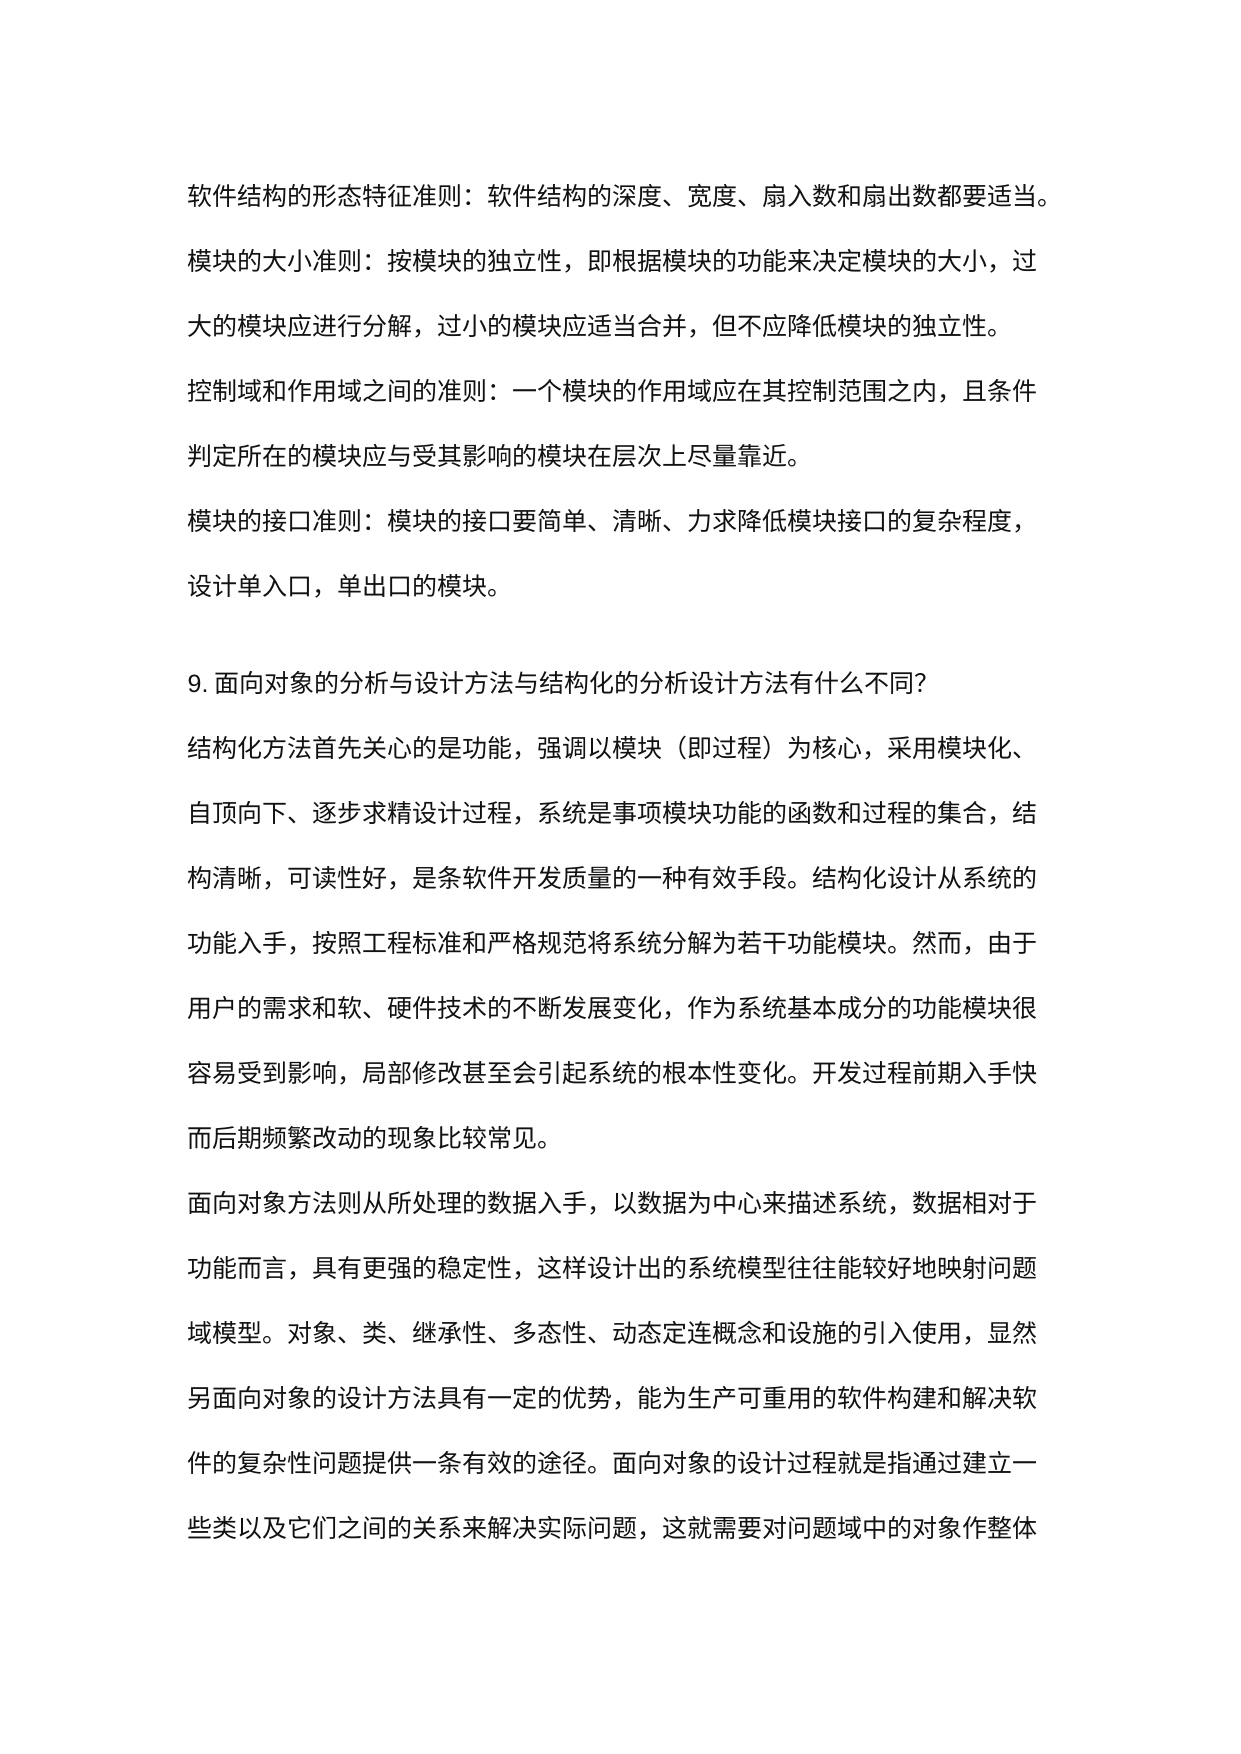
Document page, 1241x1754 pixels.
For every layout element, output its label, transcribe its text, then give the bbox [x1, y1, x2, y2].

text 9. 面向对象的分析与设计方法与结构化的分析设计方法有什么不同？ [187, 649, 1053, 714]
text 模块的大小准则：按模块的独立性，即根据模块的功能来决定模块的大小，过大的模块应进行分解，过小的模块应适当合并，但不应降低模块的独立性。 [187, 227, 1053, 357]
text 结构化方法首先关心的是功能，强调以模块（即过程）为核心，采用模块化、自顶向下、逐步求精设计过程，系统是事项模块功能的函数和过程的集合，结构清晰，可读性好，是条软件开发质量的一种有效手段。结构化设计从系统的功能入手，按照工程标准和严格规范将系统分解为若干功能模块。然而，由于用户的需求和软、硬件技术的不断发展变化，作为系统基本成分的功能模块很容易受到影响，局部修改甚至会引起系统的根本性变化。开发过程前期入手快而后期频繁改动的现象比较常见。 [187, 714, 1053, 1169]
text 控制域和作用域之间的准则：一个模块的作用域应在其控制范围之内，且条件判定所在的模块应与受其影响的模块在层次上尽量靠近。 [187, 357, 1053, 487]
text 软件结构的形态特征准则：软件结构的深度、宽度、扇入数和扇出数都要适当。 [187, 162, 1053, 227]
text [187, 1169, 1053, 1559]
text 模块的接口准则：模块的接口要简单、清晰、力求降低模块接口的复杂程度，设计单入口，单出口的模块。 [187, 487, 1053, 617]
